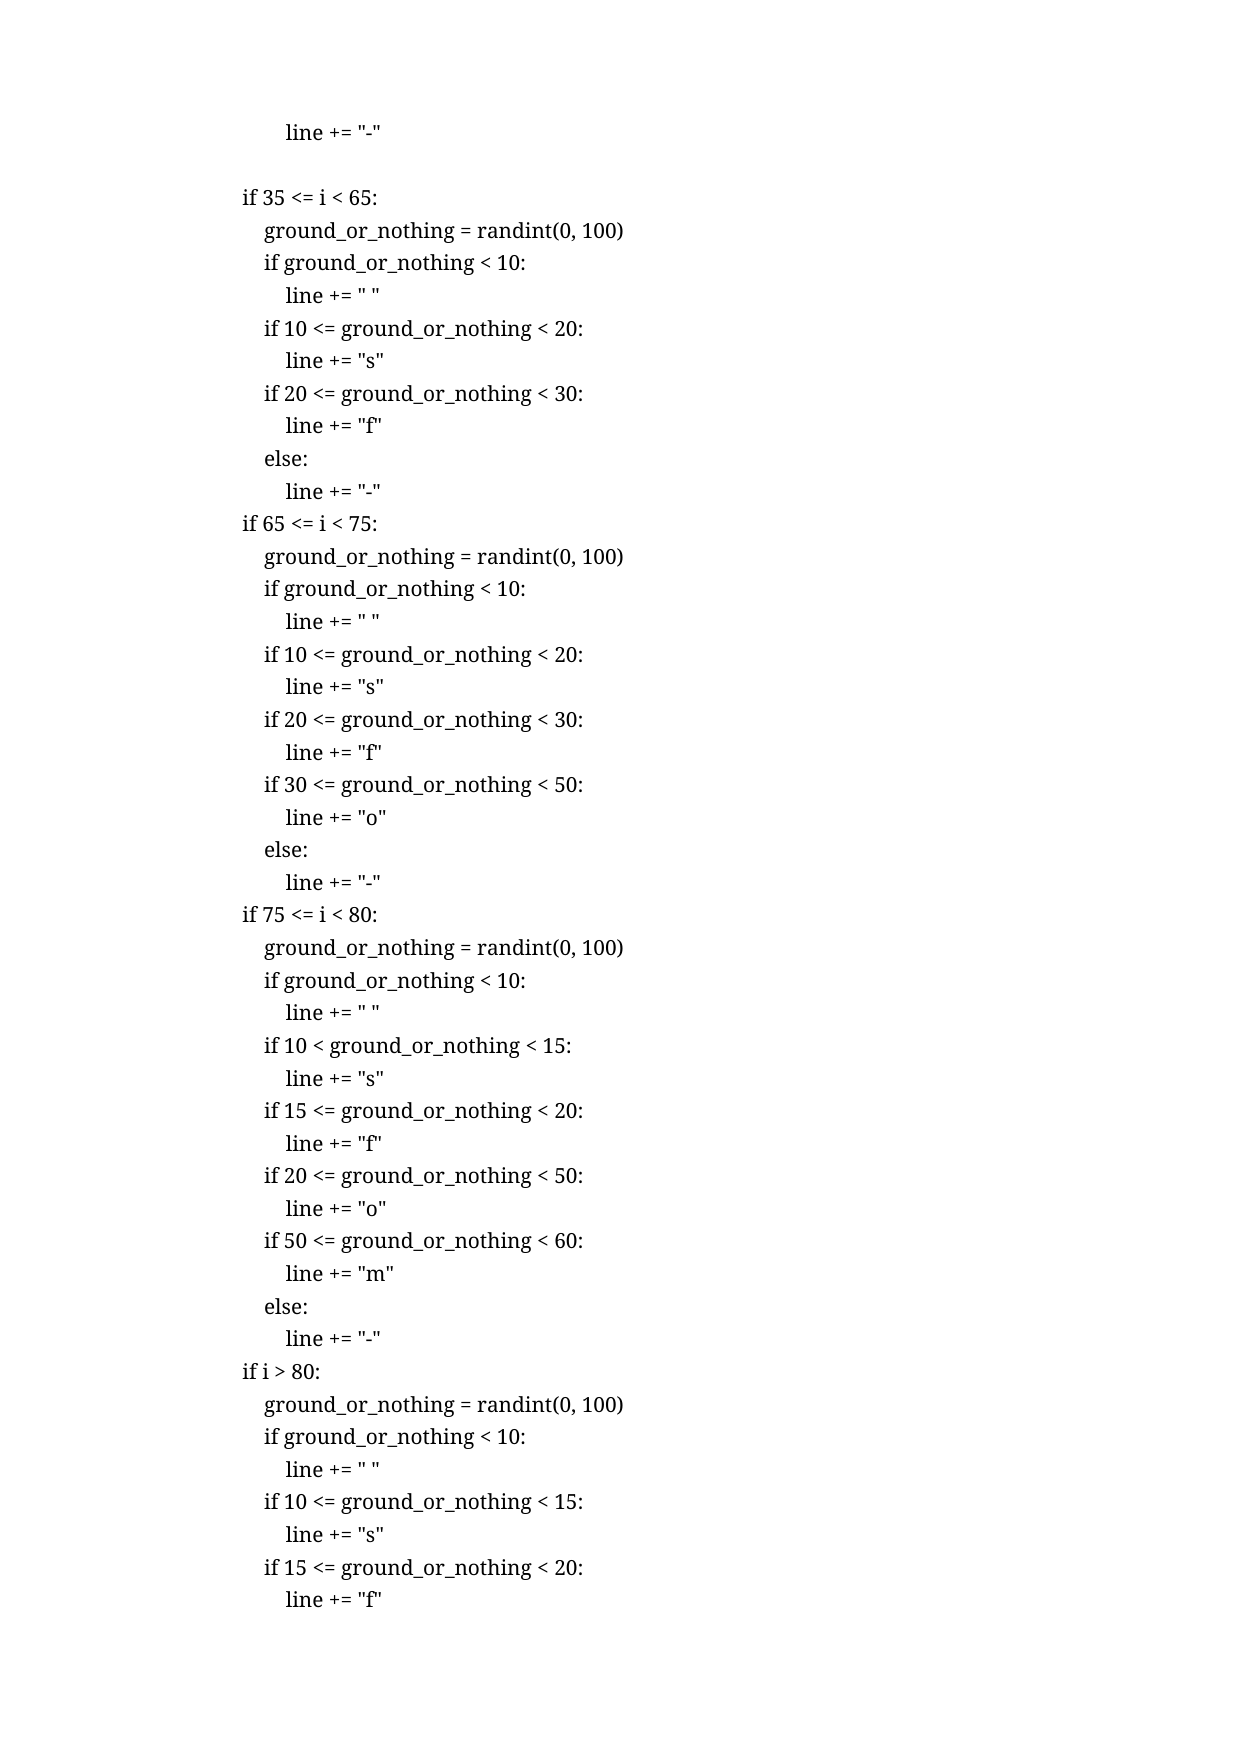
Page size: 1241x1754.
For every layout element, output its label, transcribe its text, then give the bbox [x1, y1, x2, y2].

text if 15 <= ground_or_nothing < 20: [177, 1553, 1152, 1581]
text if ground_or_nothing < 10: [177, 966, 1152, 994]
text if 15 <= ground_or_nothing < 20: [177, 1096, 1152, 1125]
text if 65 <= i < 75: [177, 509, 1152, 538]
text line += "o" [177, 803, 1152, 831]
text else: [177, 444, 1152, 473]
text if ground_or_nothing < 10: [177, 574, 1152, 603]
text else: [177, 1292, 1152, 1320]
text ground_or_nothing = randint(0, 100) [177, 542, 1152, 570]
text if ground_or_nothing < 10: [177, 1422, 1152, 1451]
text if 50 <= ground_or_nothing < 60: [177, 1227, 1152, 1255]
text line += "f" [177, 738, 1152, 766]
text line += "s" [177, 672, 1152, 701]
text line += "-" [177, 118, 1152, 147]
text if 10 < ground_or_nothing < 15: [177, 1031, 1152, 1059]
text ground_or_nothing = randint(0, 100) [177, 1390, 1152, 1418]
text line += "-" [177, 868, 1152, 896]
text line += " " [177, 607, 1152, 636]
text if 75 <= i < 80: [177, 901, 1152, 929]
text line += "f" [177, 412, 1152, 440]
text line += " " [177, 1455, 1152, 1483]
text if 20 <= ground_or_nothing < 30: [177, 705, 1152, 733]
text line += "f" [177, 1585, 1152, 1614]
text else: [177, 835, 1152, 864]
text line += " " [177, 998, 1152, 1027]
text ground_or_nothing = randint(0, 100) [177, 933, 1152, 962]
text line += "-" [177, 477, 1152, 505]
text if 35 <= i < 65: [177, 183, 1152, 212]
text if 30 <= ground_or_nothing < 50: [177, 770, 1152, 799]
text if 20 <= ground_or_nothing < 30: [177, 379, 1152, 407]
text if i > 80: [177, 1357, 1152, 1386]
text line += "-" [177, 1324, 1152, 1353]
text line += "m" [177, 1259, 1152, 1288]
text line += "f" [177, 1129, 1152, 1157]
text if 20 <= ground_or_nothing < 50: [177, 1161, 1152, 1190]
text line += "s" [177, 346, 1152, 375]
text if 10 <= ground_or_nothing < 20: [177, 314, 1152, 342]
text line += "s" [177, 1064, 1152, 1092]
text line += " " [177, 281, 1152, 309]
text if ground_or_nothing < 10: [177, 248, 1152, 277]
text line += "s" [177, 1520, 1152, 1548]
text if 10 <= ground_or_nothing < 20: [177, 640, 1152, 668]
text line += "o" [177, 1194, 1152, 1222]
text ground_or_nothing = randint(0, 100) [177, 216, 1152, 244]
text if 10 <= ground_or_nothing < 15: [177, 1487, 1152, 1516]
